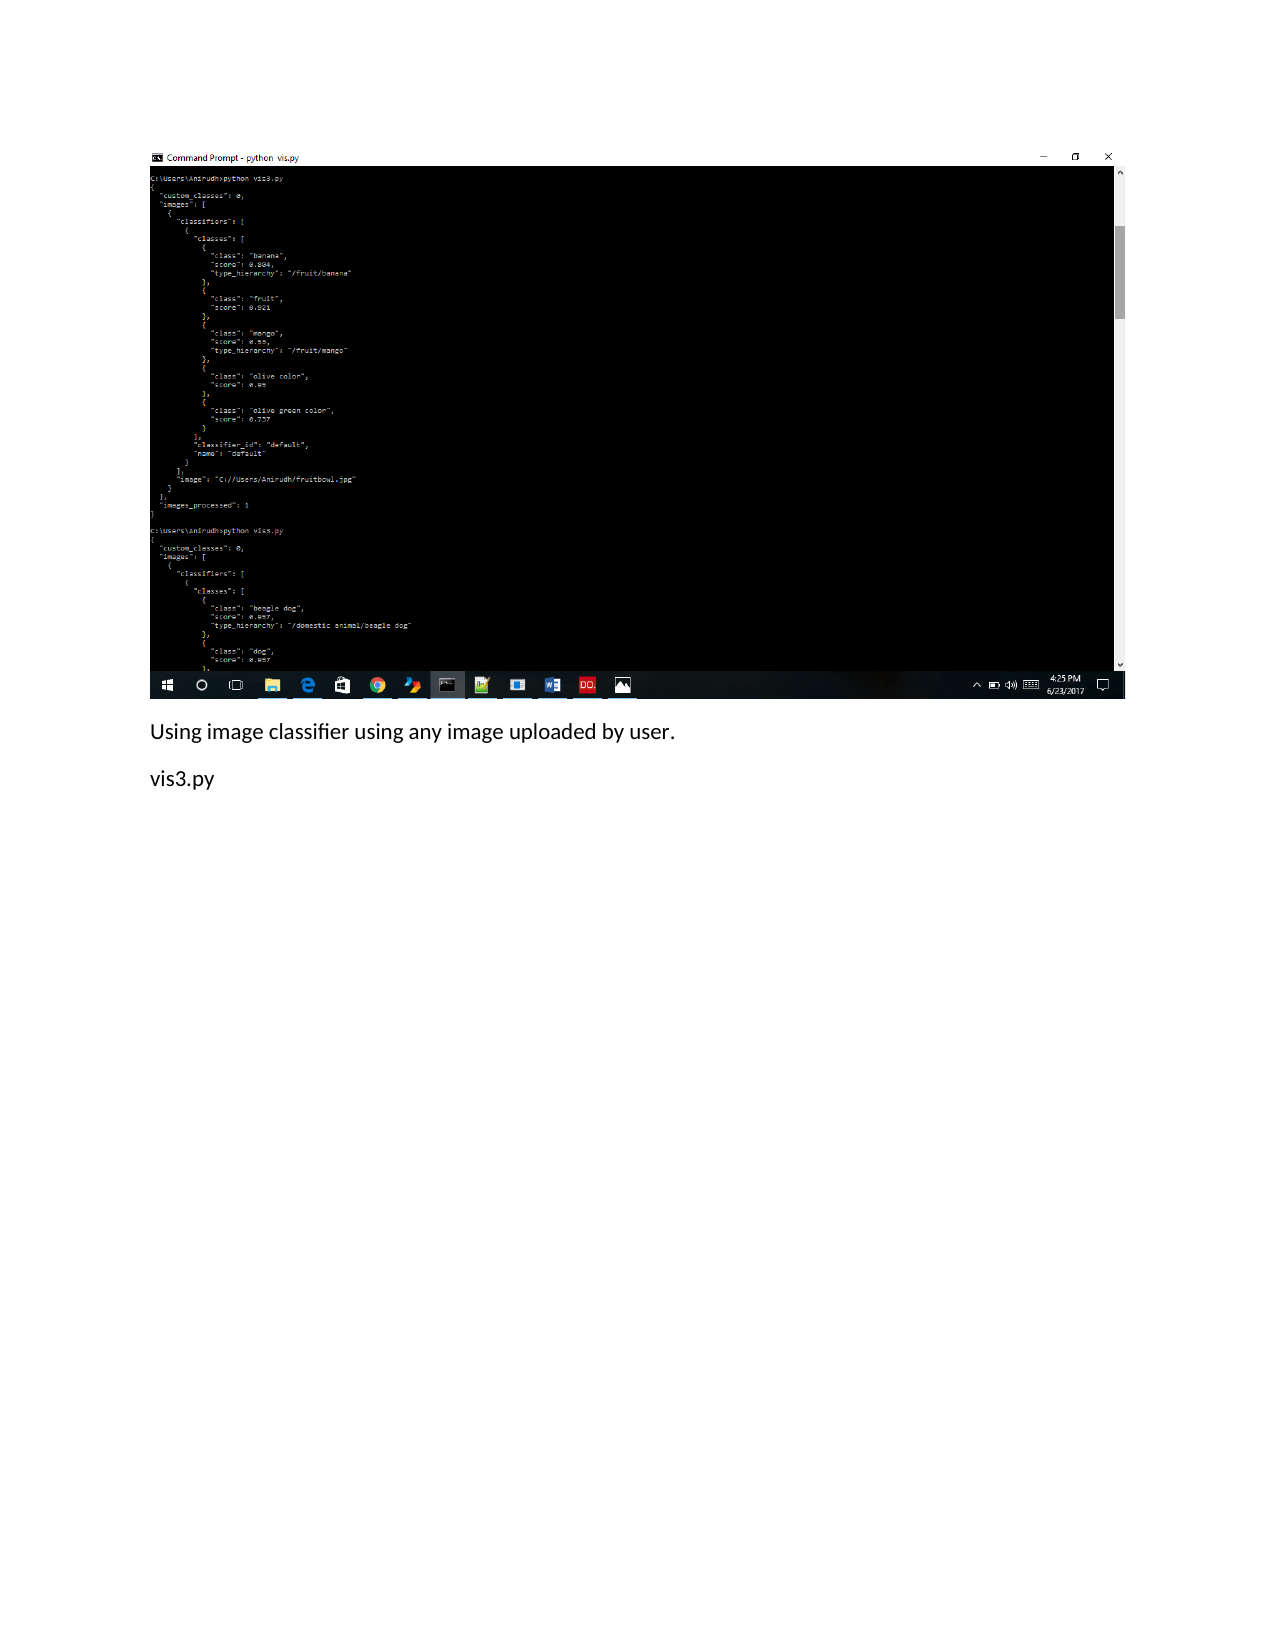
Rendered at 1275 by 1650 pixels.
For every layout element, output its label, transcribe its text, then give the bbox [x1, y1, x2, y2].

text Using image classifier using any image uploaded by user. [150, 717, 1125, 745]
picture [150, 150, 1125, 699]
text vis3.py [150, 764, 1125, 792]
